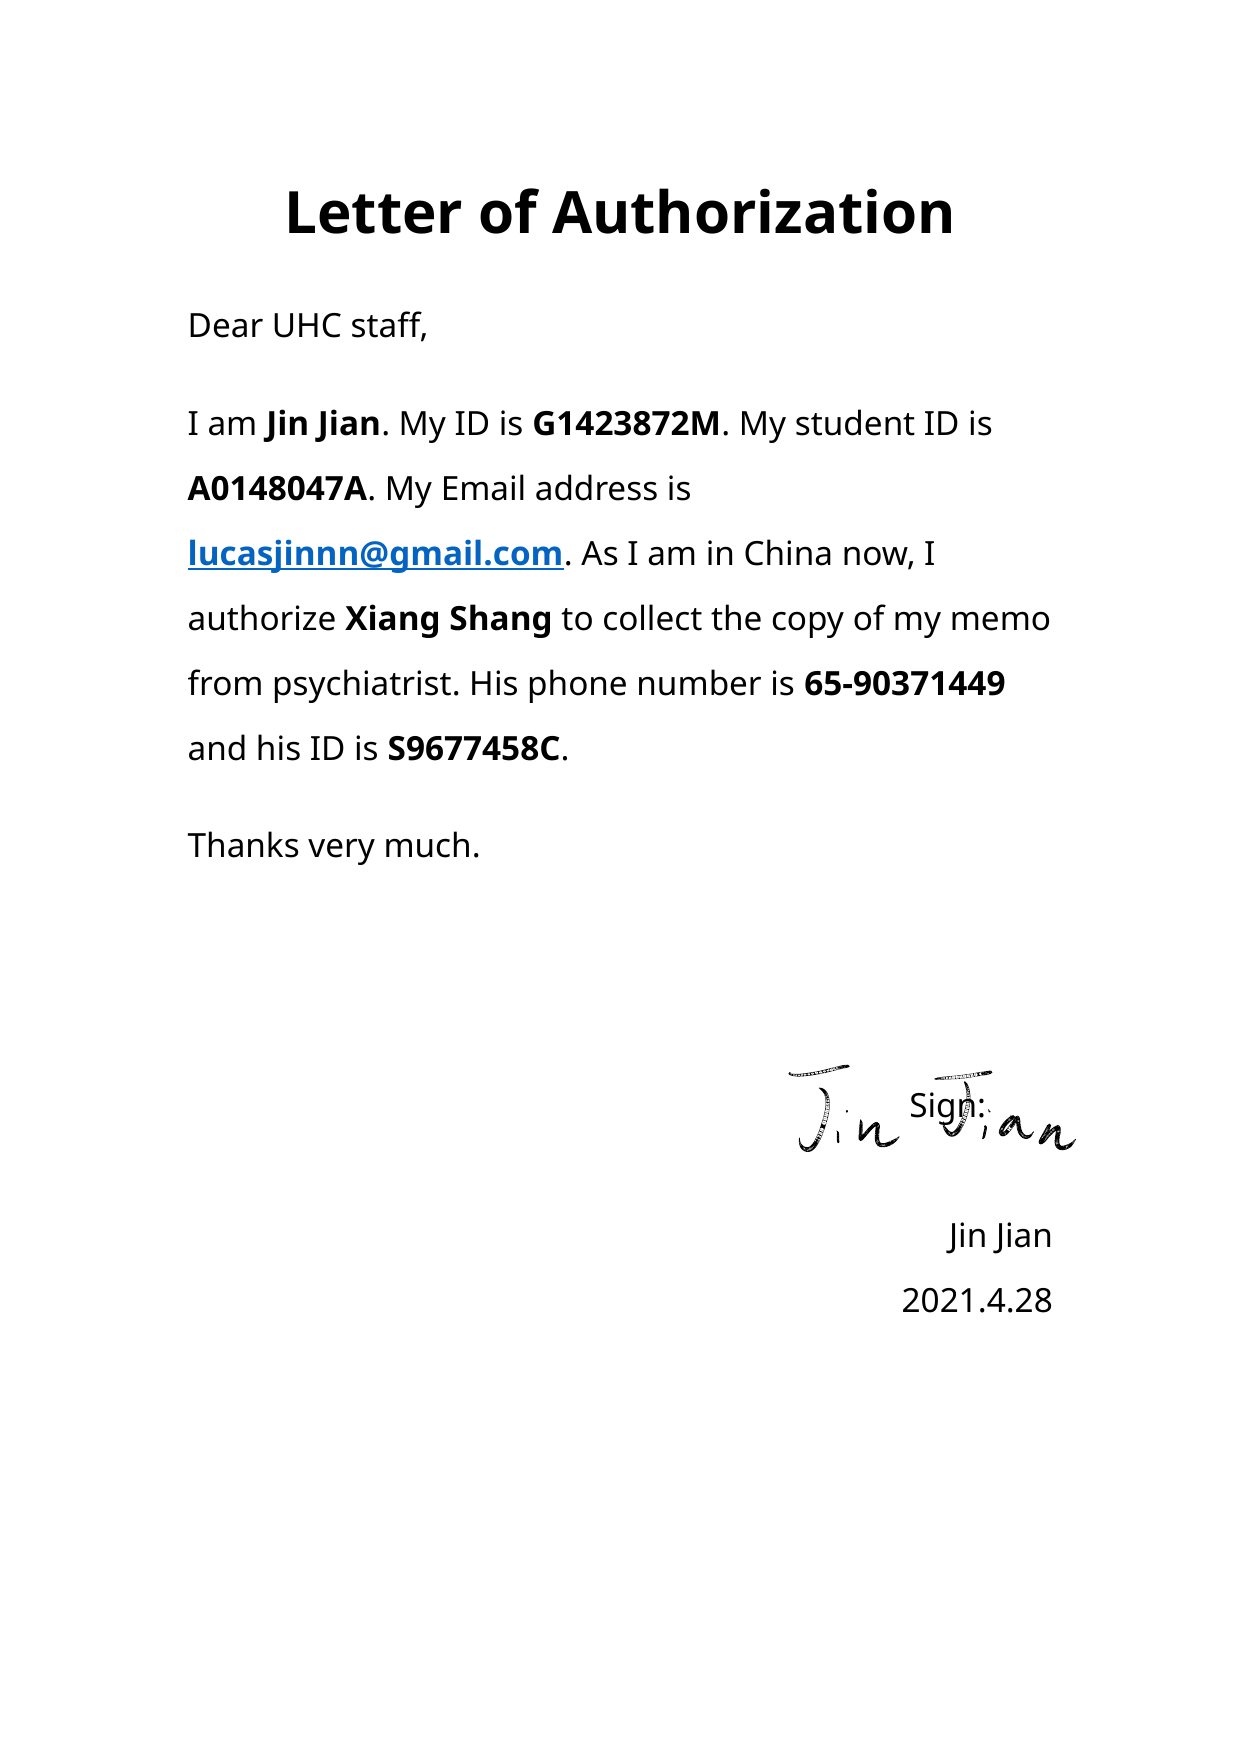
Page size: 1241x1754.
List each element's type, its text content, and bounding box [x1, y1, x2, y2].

text I am Jin Jian. My ID is G1423872M. My student ID is A0148047A. My Email address is lucasjinnn@gmail.com. As I am in China now, I authorize Xiang Shang to collect the copy of my memo from psychiatrist. His phone number is 65-90371449 and his ID is S9677458C. [187, 389, 1053, 779]
text Thanks very much. [187, 812, 1053, 877]
text Sign: [187, 1072, 986, 1137]
text Jin Jian [187, 1202, 1053, 1267]
text 2021.4.28 [187, 1267, 1053, 1332]
text Dear UHC staff, [187, 292, 1053, 357]
text Letter of Authorization [187, 162, 1053, 259]
